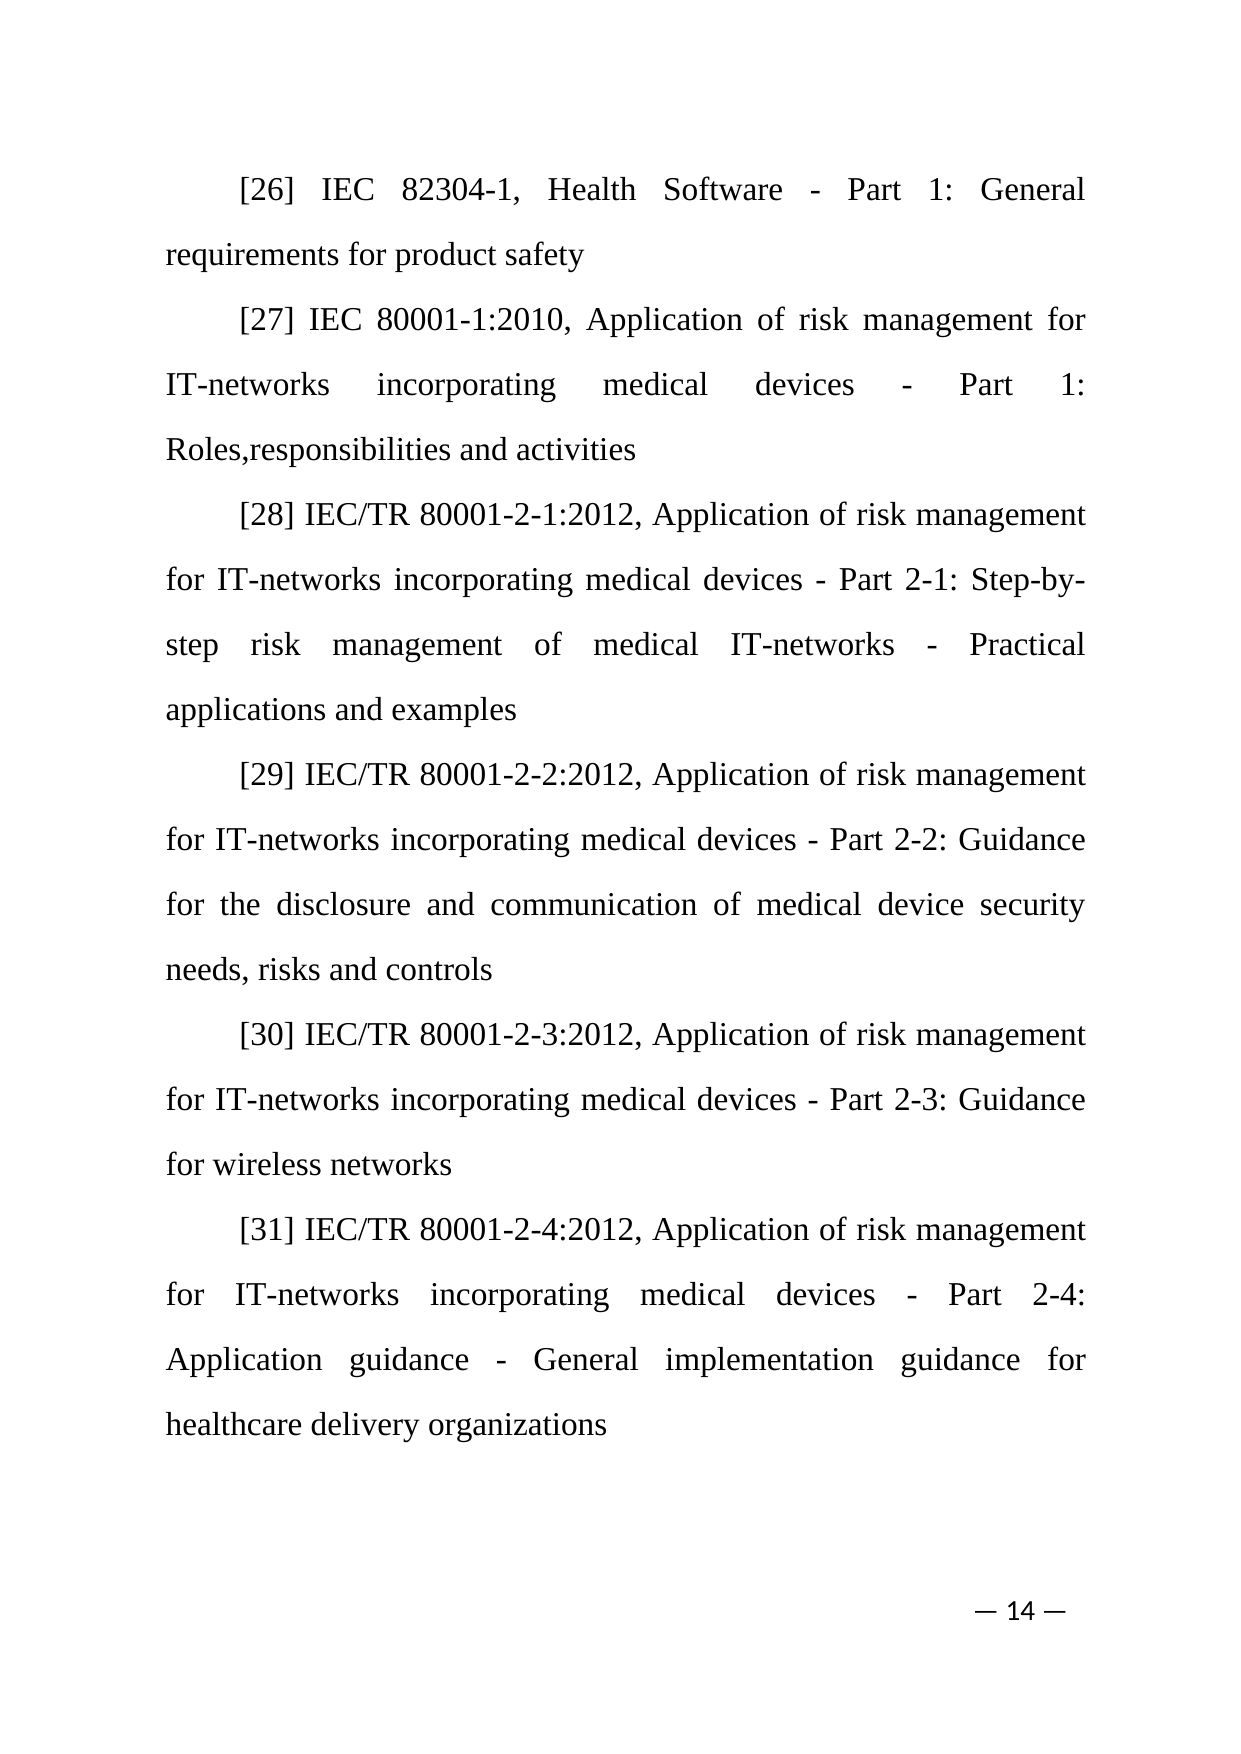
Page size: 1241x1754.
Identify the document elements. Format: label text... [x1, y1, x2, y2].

text [27] IEC 80001-1:2010, Application of risk management for IT-networks incorporating medical devices - Part 1: Roles,responsibilities and activities [165, 286, 1087, 481]
text [26] IEC 82304-1, Health Software - Part 1: General requirements for product safety [165, 156, 1087, 286]
text [29] IEC/TR 80001-2-2:2012, Application of risk management for IT-networks incorporating medical devices - Part 2-2: Guidance for the disclosure and communication of medical device security needs, risks and controls [165, 741, 1087, 1001]
text [31] IEC/TR 80001-2-4:2012, Application of risk management for IT-networks incorporating medical devices - Part 2-4: Application guidance - General implementation guidance for healthcare delivery organizations [165, 1196, 1087, 1456]
text [28] IEC/TR 80001-2-1:2012, Application of risk management for IT-networks incorporating medical devices - Part 2-1: Step-by-step risk management of medical IT-networks - Practical applications and examples [165, 481, 1087, 741]
text [30] IEC/TR 80001-2-3:2012, Application of risk management for IT-networks incorporating medical devices - Part 2-3: Guidance for wireless networks [165, 1001, 1087, 1196]
